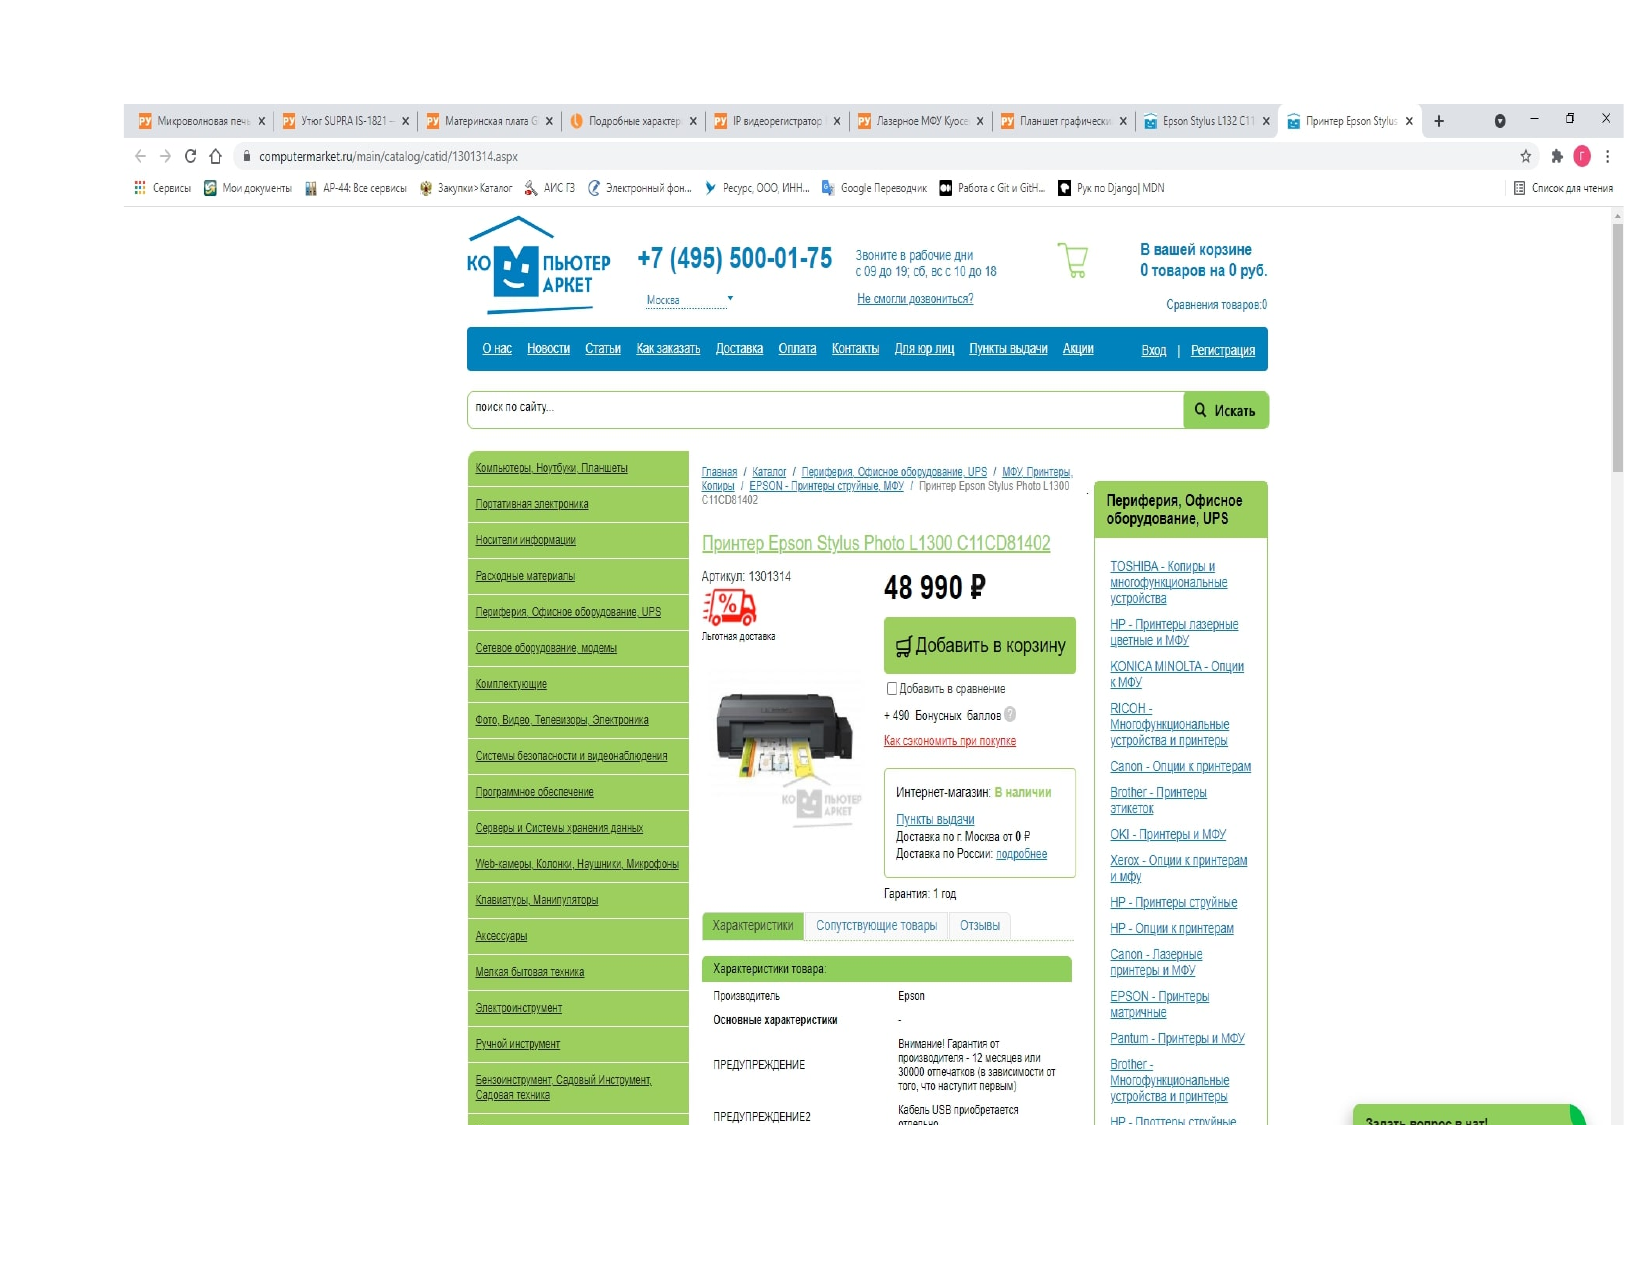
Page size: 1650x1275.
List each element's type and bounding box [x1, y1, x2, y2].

picture [123, 104, 1624, 1125]
